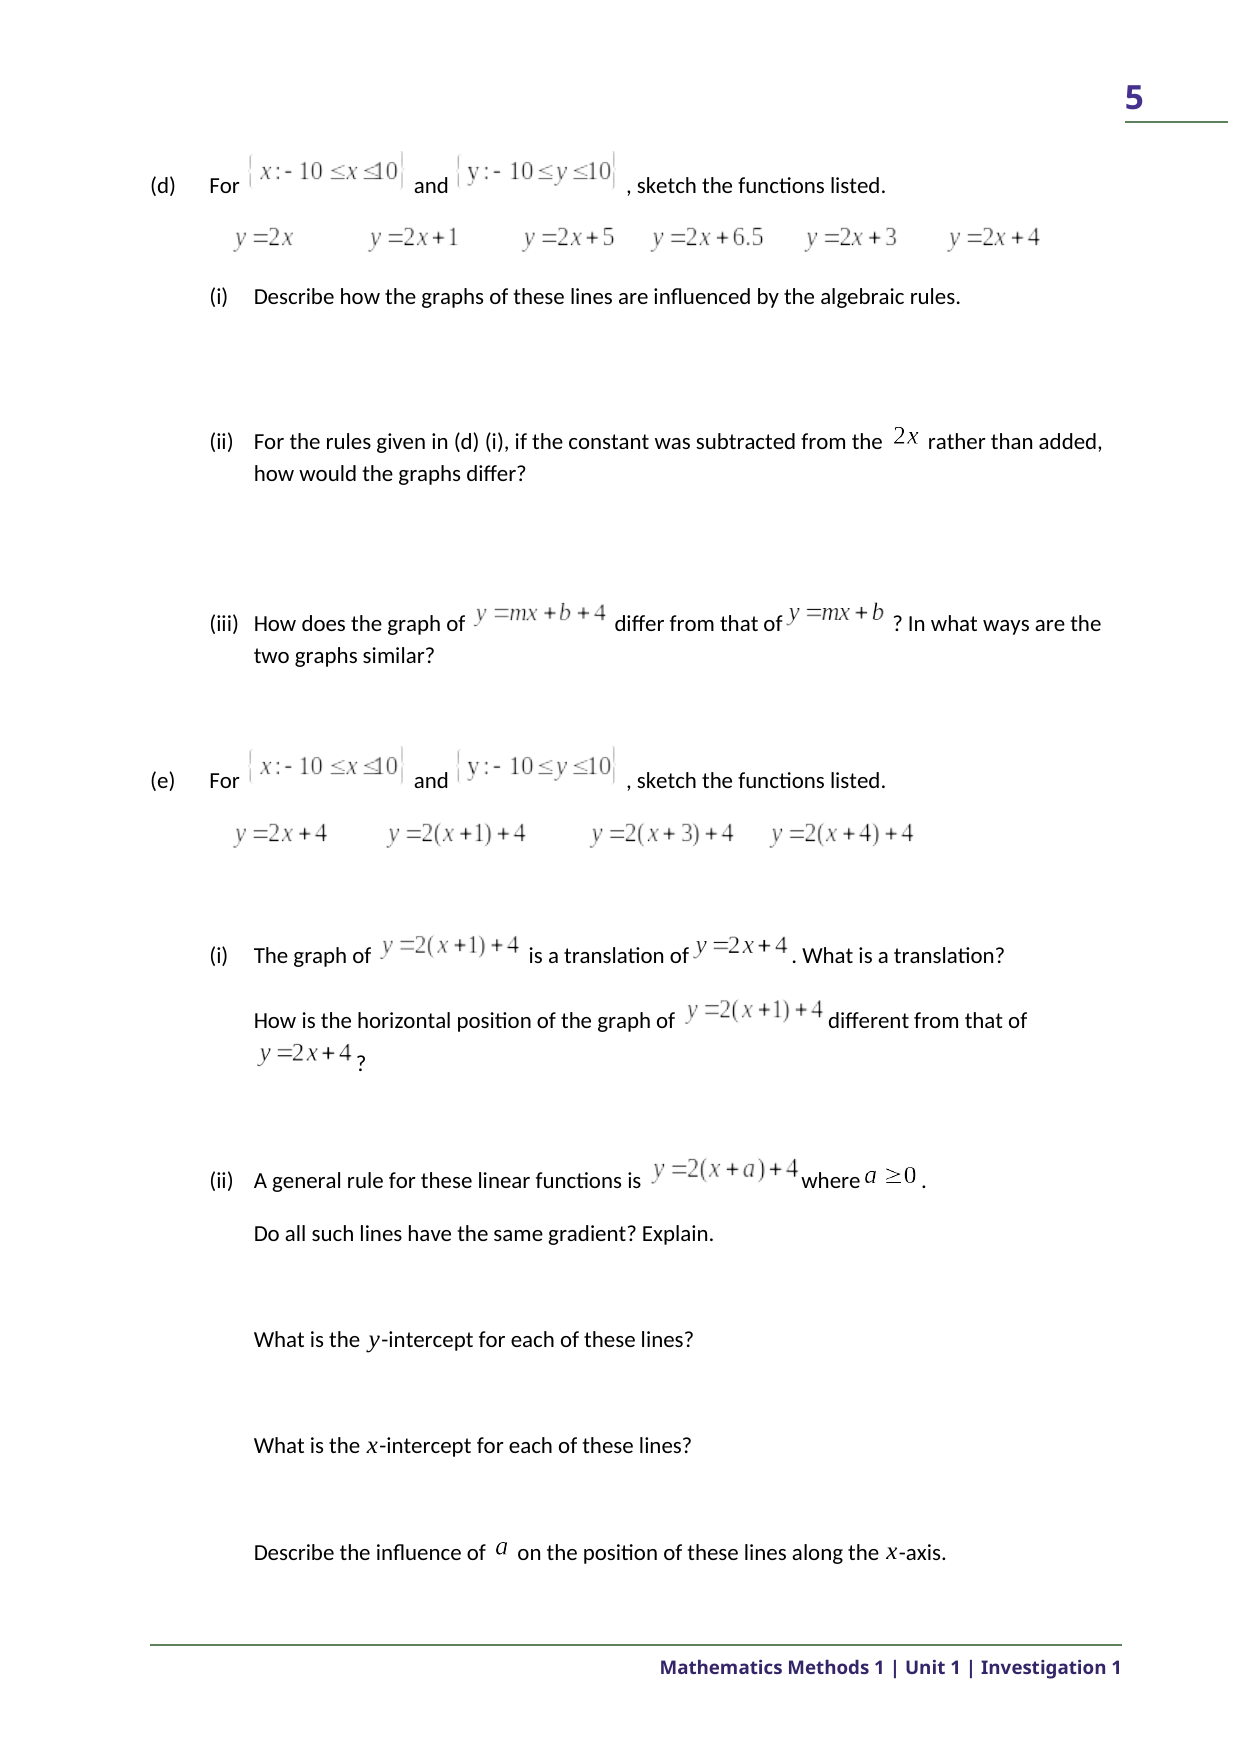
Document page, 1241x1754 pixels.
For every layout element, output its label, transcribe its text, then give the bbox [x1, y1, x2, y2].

text (i) Describe how the graphs of these lines are influenced by the algebraic rules. [150, 282, 1122, 310]
text What is the -intercept for each of these lines? [209, 1325, 1122, 1353]
text (iii) How does the graph of differ from that of ? In what ways are the two graphs similar? [150, 598, 1122, 669]
text (d) For and , sketch the functions listed. [150, 151, 1122, 199]
text (i) The graph of is a translation of. What is a translation? [209, 931, 1122, 970]
text Do all such lines have the same gradient? Explain. [209, 1219, 1122, 1247]
text Describe the influence of on the position of these lines along the -axis. [209, 1537, 1122, 1566]
text (e) For and , sketch the functions listed. [150, 747, 1122, 794]
text What is the -intercept for each of these lines? [209, 1431, 1122, 1459]
text (ii) For the rules given in (d) (i), if the constant was subtracted from the rather than added, how would the graphs differ? [150, 420, 1122, 487]
text (ii) A general rule for these linear functions is where. [209, 1155, 1122, 1194]
text How is the horizontal position of the graph of different from that of? [209, 995, 1122, 1077]
